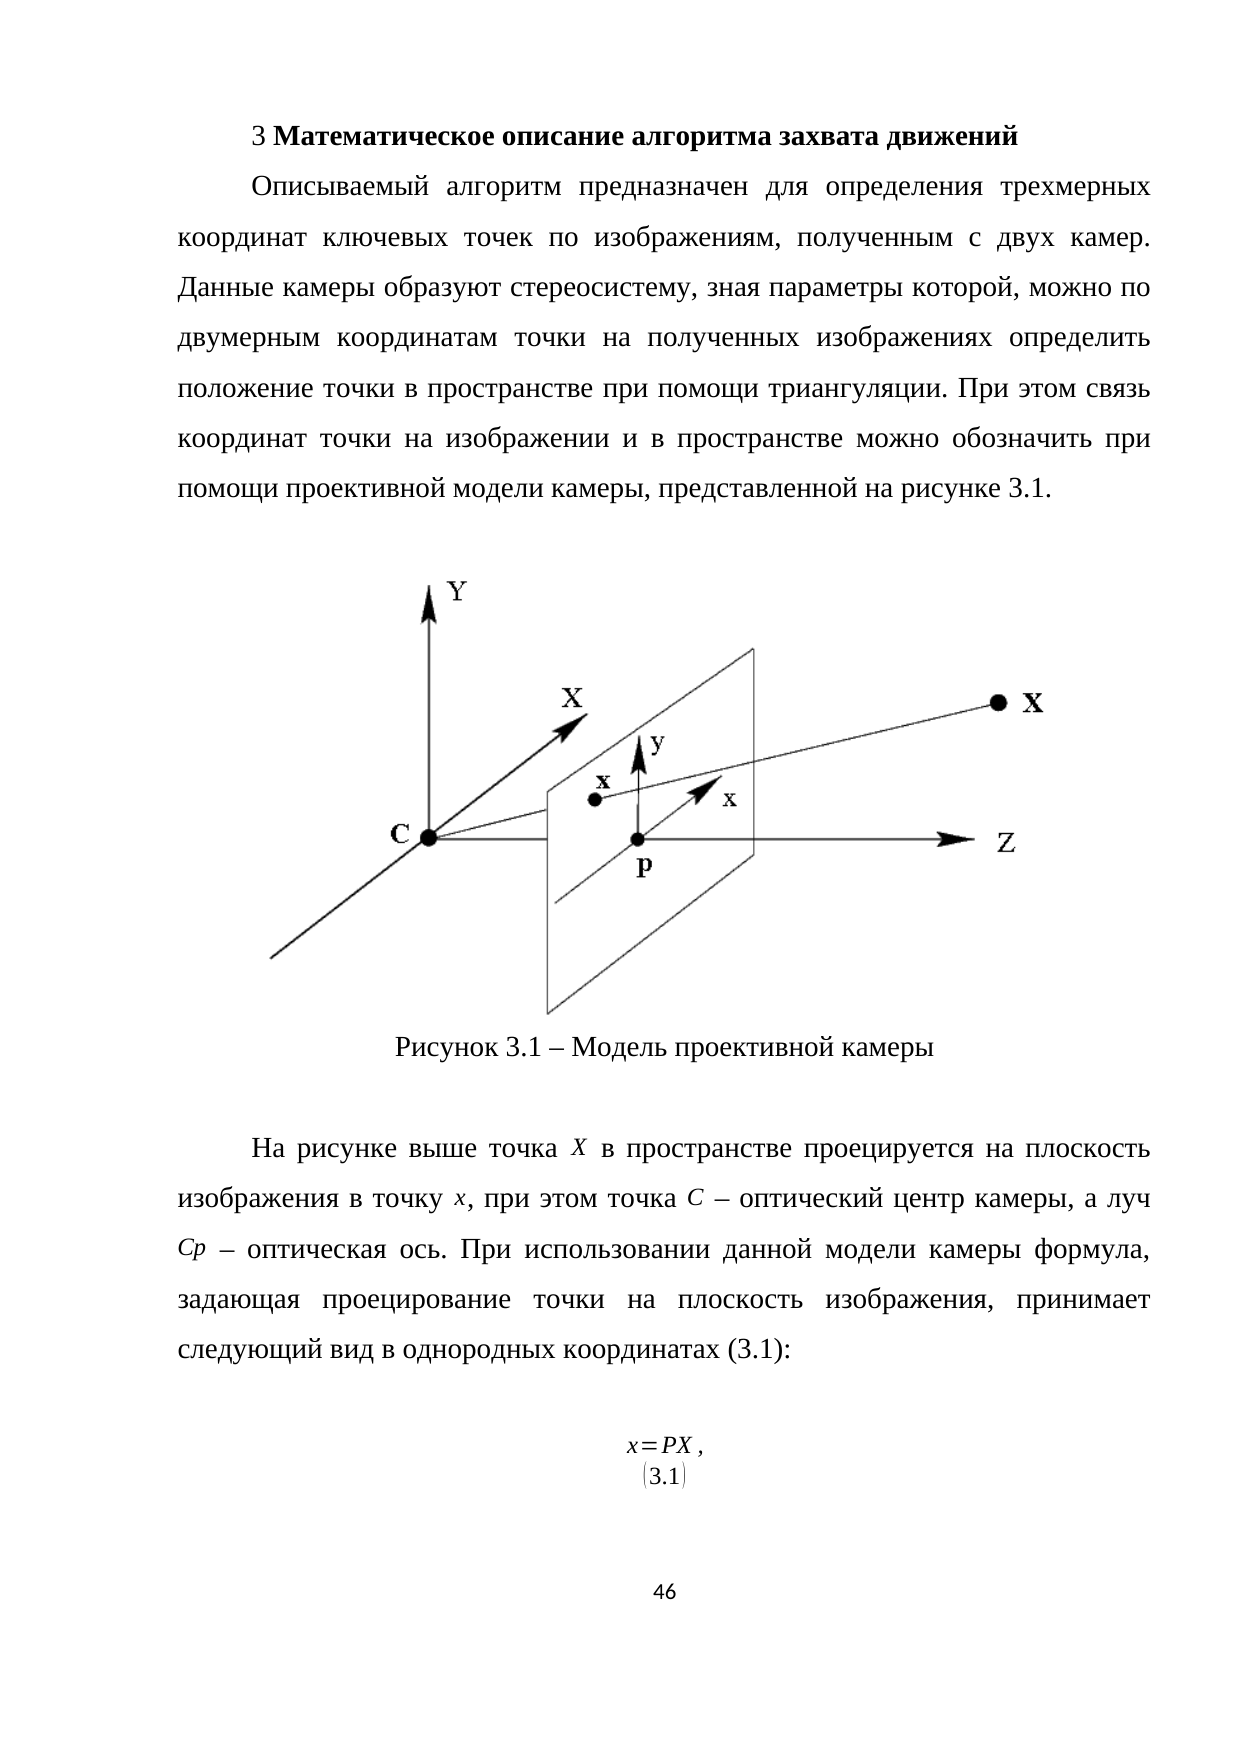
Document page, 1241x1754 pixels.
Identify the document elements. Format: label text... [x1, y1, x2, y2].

picture [267, 571, 1061, 1016]
text На рисунке выше точка в пространстве проецируется на плоскость изображения в точку , при этом точка – оптический центр камеры, а луч – оптическая ось. При использовании данной модели камеры формула, задающая проецирование точки на плоскость изображения, принимает следующий вид в однородных координатах (3.1): [177, 1130, 1152, 1365]
text Описываемый алгоритм предназначен для определения трехмерных координат ключевых точек по изображениям, полученным с двух камер. Данные камеры образуют стереосистему, зная параметры которой, можно по двумерным координатам точки на полученных изображениях определить положение точки в пространстве при помощи триангуляции. При этом связь координат точки на изображении и в пространстве можно обозначить при помощи проективной модели камеры, представленной на рисунке 3.1. [177, 168, 1152, 504]
text 3 Математическое описание алгоритма захвата движений [177, 118, 1152, 152]
text Рисунок 3.1 – Модель проективной камеры [177, 1029, 1152, 1063]
